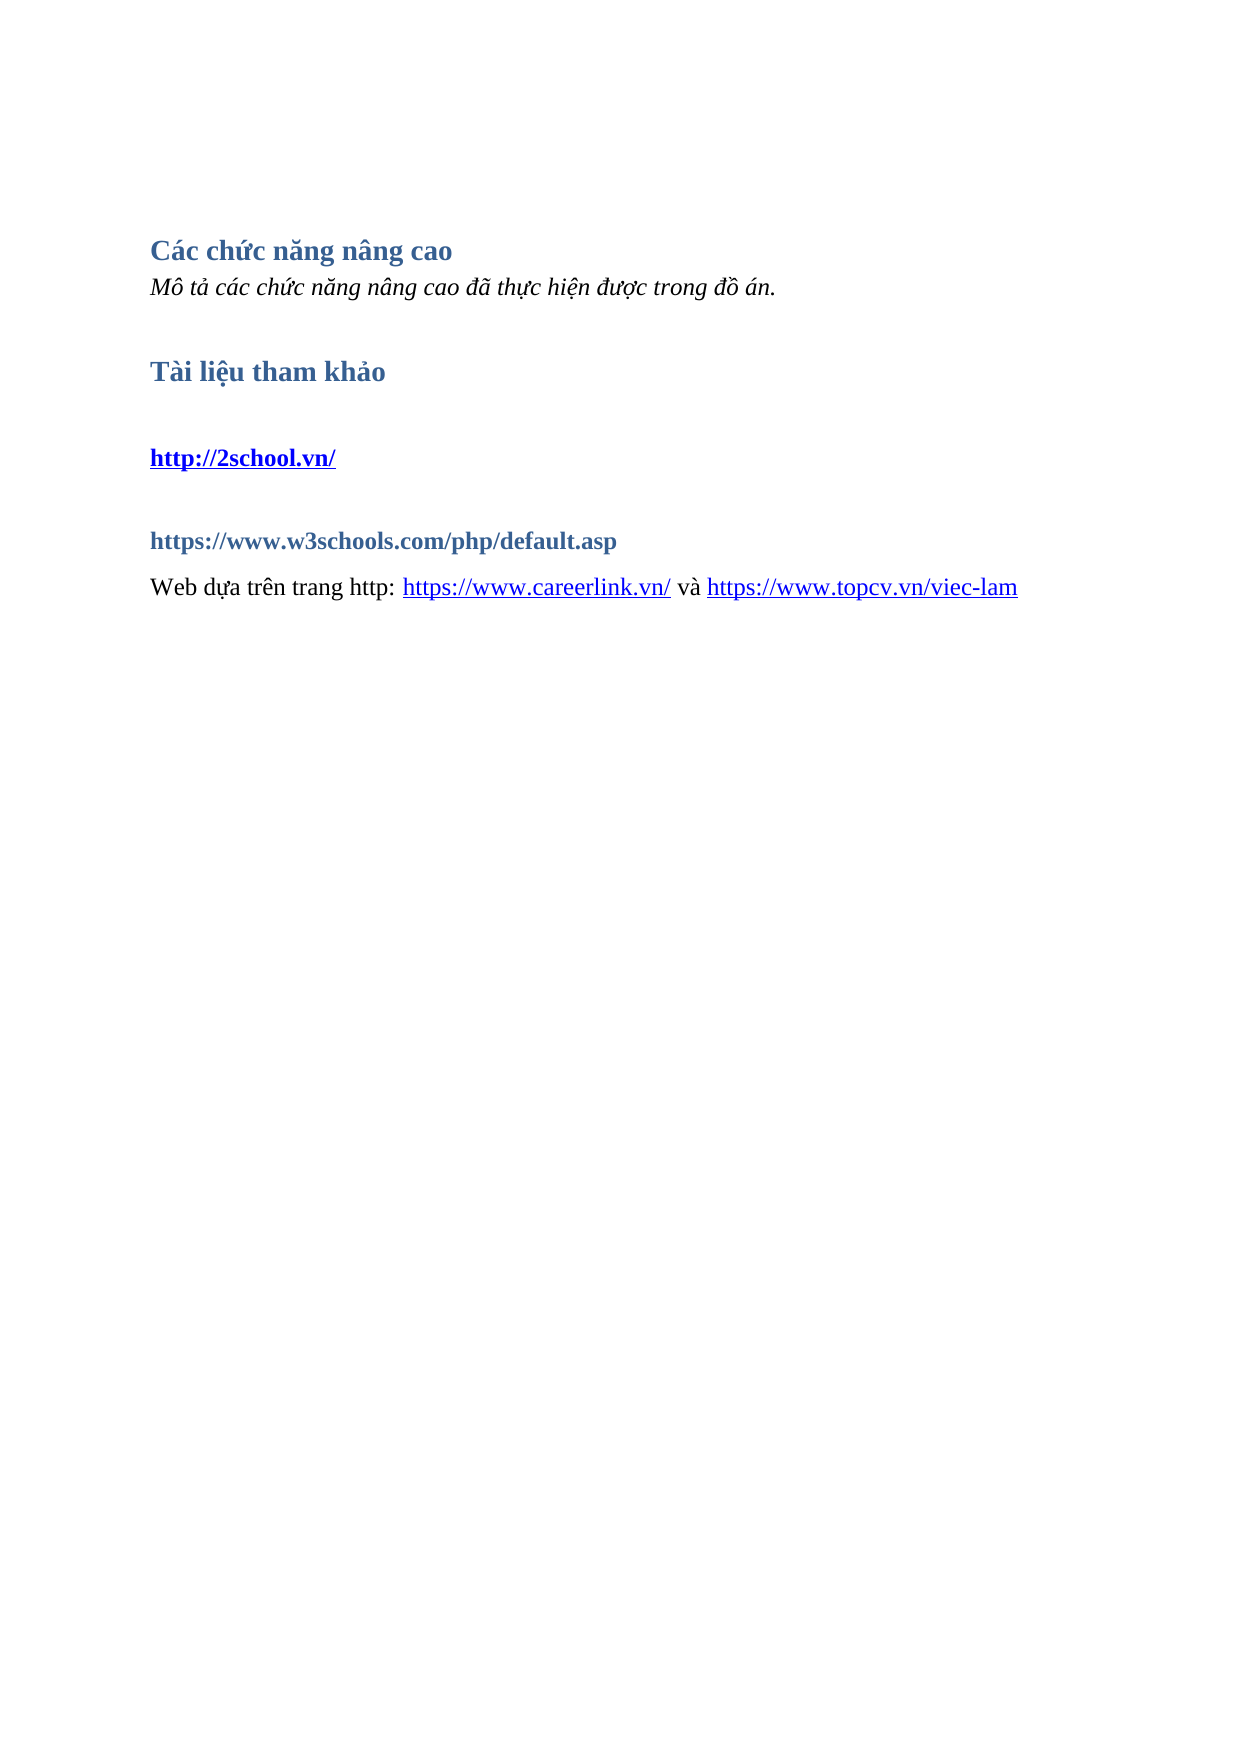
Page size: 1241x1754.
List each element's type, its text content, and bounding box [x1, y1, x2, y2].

text Mô tả các chức năng nâng cao đã thực hiện được trong đồ án. [150, 272, 1090, 300]
text https://www.w3schools.com/php/default.asp [150, 526, 1090, 555]
text http://2school.vn/ [150, 443, 1090, 472]
text Web dựa trên trang http: https://www.careerlink.vn/ và https://www.topcv.vn/viec-lam [150, 572, 1090, 600]
text Tài liệu tham khảo [150, 354, 1090, 388]
text Các chức năng nâng cao [150, 233, 1090, 267]
